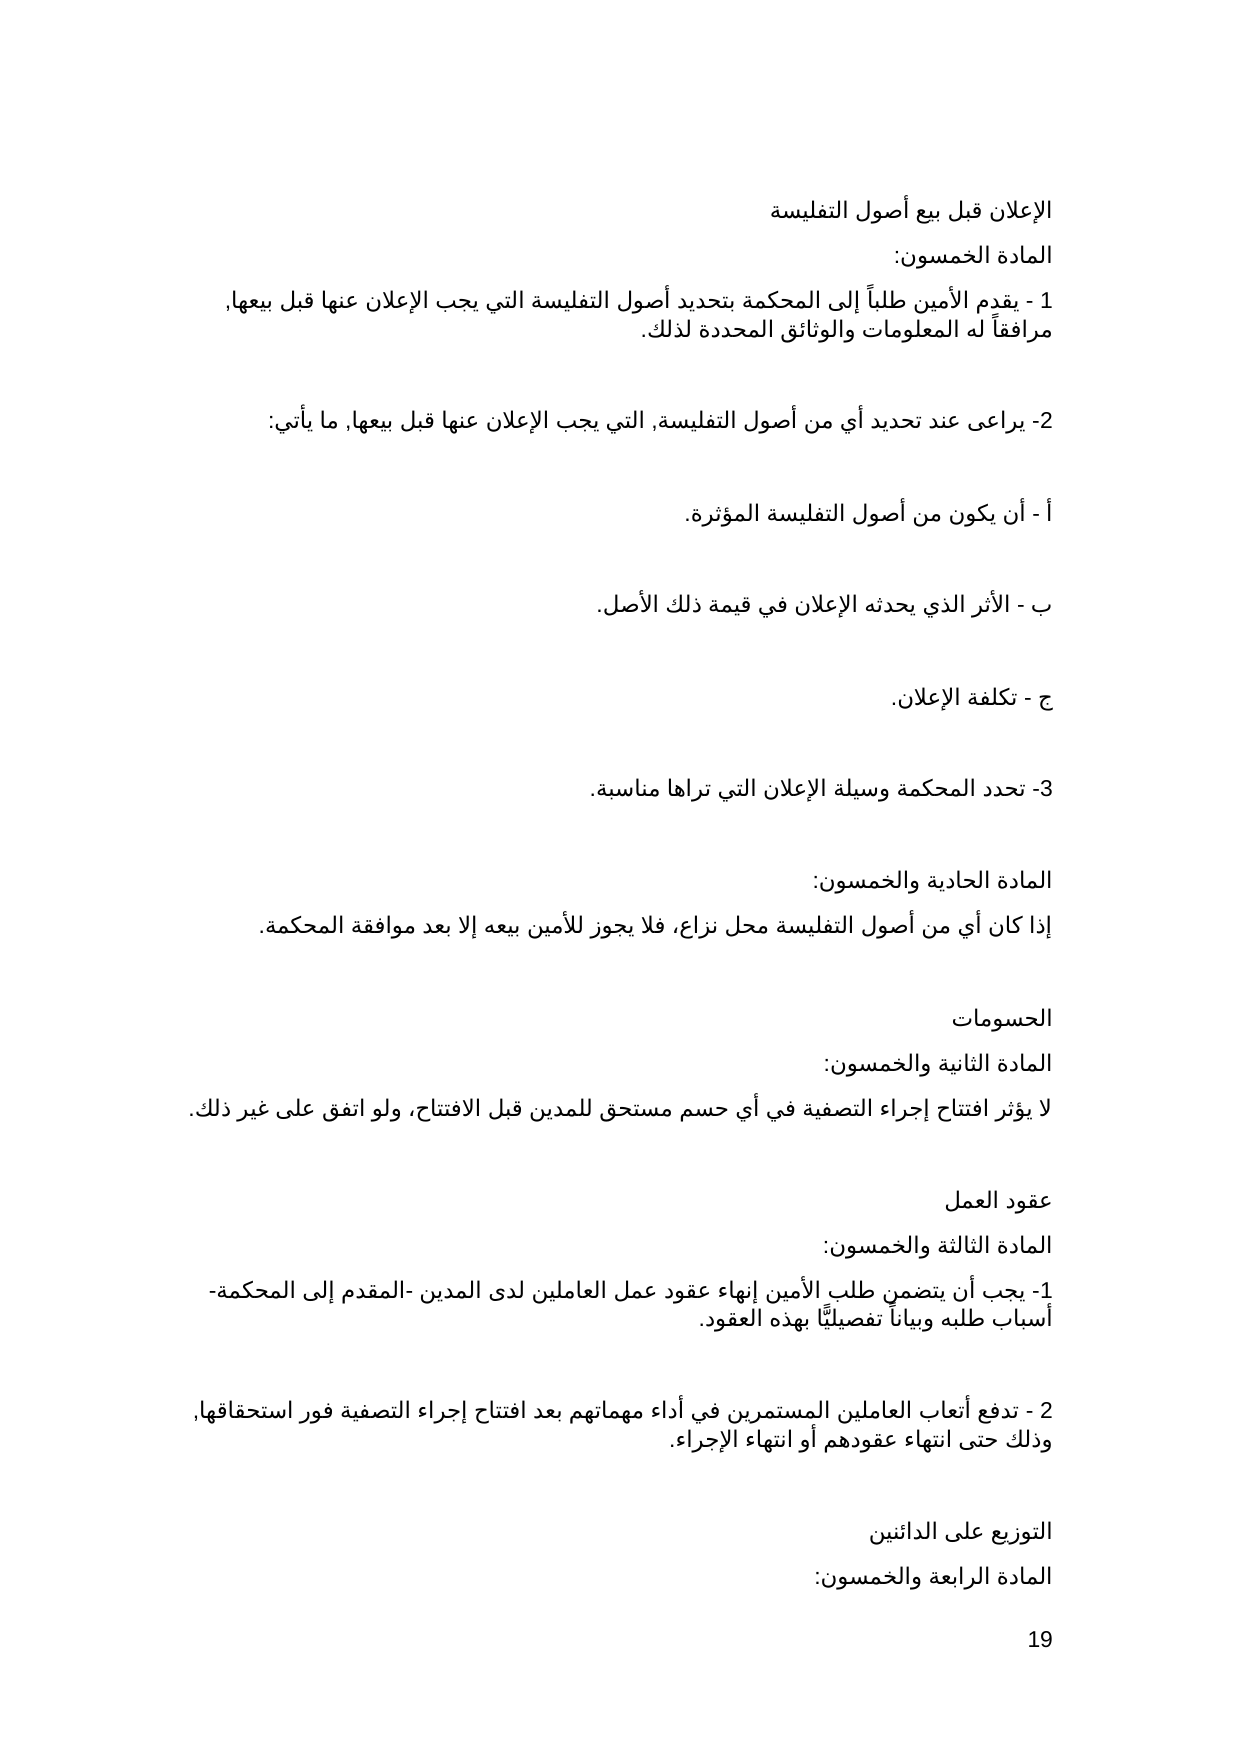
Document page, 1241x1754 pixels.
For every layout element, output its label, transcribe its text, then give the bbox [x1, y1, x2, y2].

text 3- تحدد المحكمة وسيلة الإعلان التي تراها مناسبة. [187, 775, 1053, 802]
text المادة الرابعة والخمسون: [187, 1563, 1053, 1589]
text ‌ب - الأثر الذي يحدثه الإعلان في قيمة ذلك الأصل. [187, 591, 1053, 618]
text 1- يجب أن يتضمن طلب الأمين إنهاء عقود عمل العاملين لدى المدين -المقدم إلى المحكمة- أسباب طلبه وبياناً تفصيليًّا بهذه العقود. [187, 1277, 1053, 1332]
text إذا كان أي من أصول التفليسة محل نزاع، فلا يجوز للأمين بيعه إلا بعد موافقة المحكمة. [187, 912, 1053, 939]
text المادة الثانية والخمسون: [187, 1049, 1053, 1076]
text 2- يراعى عند تحديد أي من أصول التفليسة, التي يجب الإعلان عنها قبل بيعها, ما يأتي: [187, 407, 1053, 434]
text المادة الخمسون: [187, 242, 1053, 268]
text ‌أ - أن يكون من أصول التفليسة المؤثرة. [187, 499, 1053, 526]
text الحسومات [187, 1004, 1053, 1031]
text ‌ج - تكلفة الإعلان. [187, 683, 1053, 710]
text التوزيع على الدائنين [187, 1518, 1053, 1544]
text لا يؤثر افتتاح إجراء التصفية في أي حسم مستحق للمدين قبل الافتتاح، ولو اتفق على غير ذلك. [187, 1095, 1053, 1121]
text المادة الحادية والخمسون: [187, 867, 1053, 894]
text الإعلان قبل بيع أصول التفليسة [187, 197, 1053, 223]
text 2 - تدفع أتعاب العاملين المستمرين في أداء مهماتهم بعد افتتاح إجراء التصفية فور استحقاقها, وذلك حتى انتهاء عقودهم أو انتهاء الإجراء. [187, 1397, 1053, 1452]
text المادة الثالثة والخمسون: [187, 1232, 1053, 1258]
text 1 - يقدم الأمين طلباً إلى المحكمة بتحديد أصول التفليسة التي يجب الإعلان عنها قبل بيعها, مرافقاً له المعلومات والوثائق المحددة لذلك. [187, 287, 1053, 342]
text عقود العمل [187, 1187, 1053, 1213]
